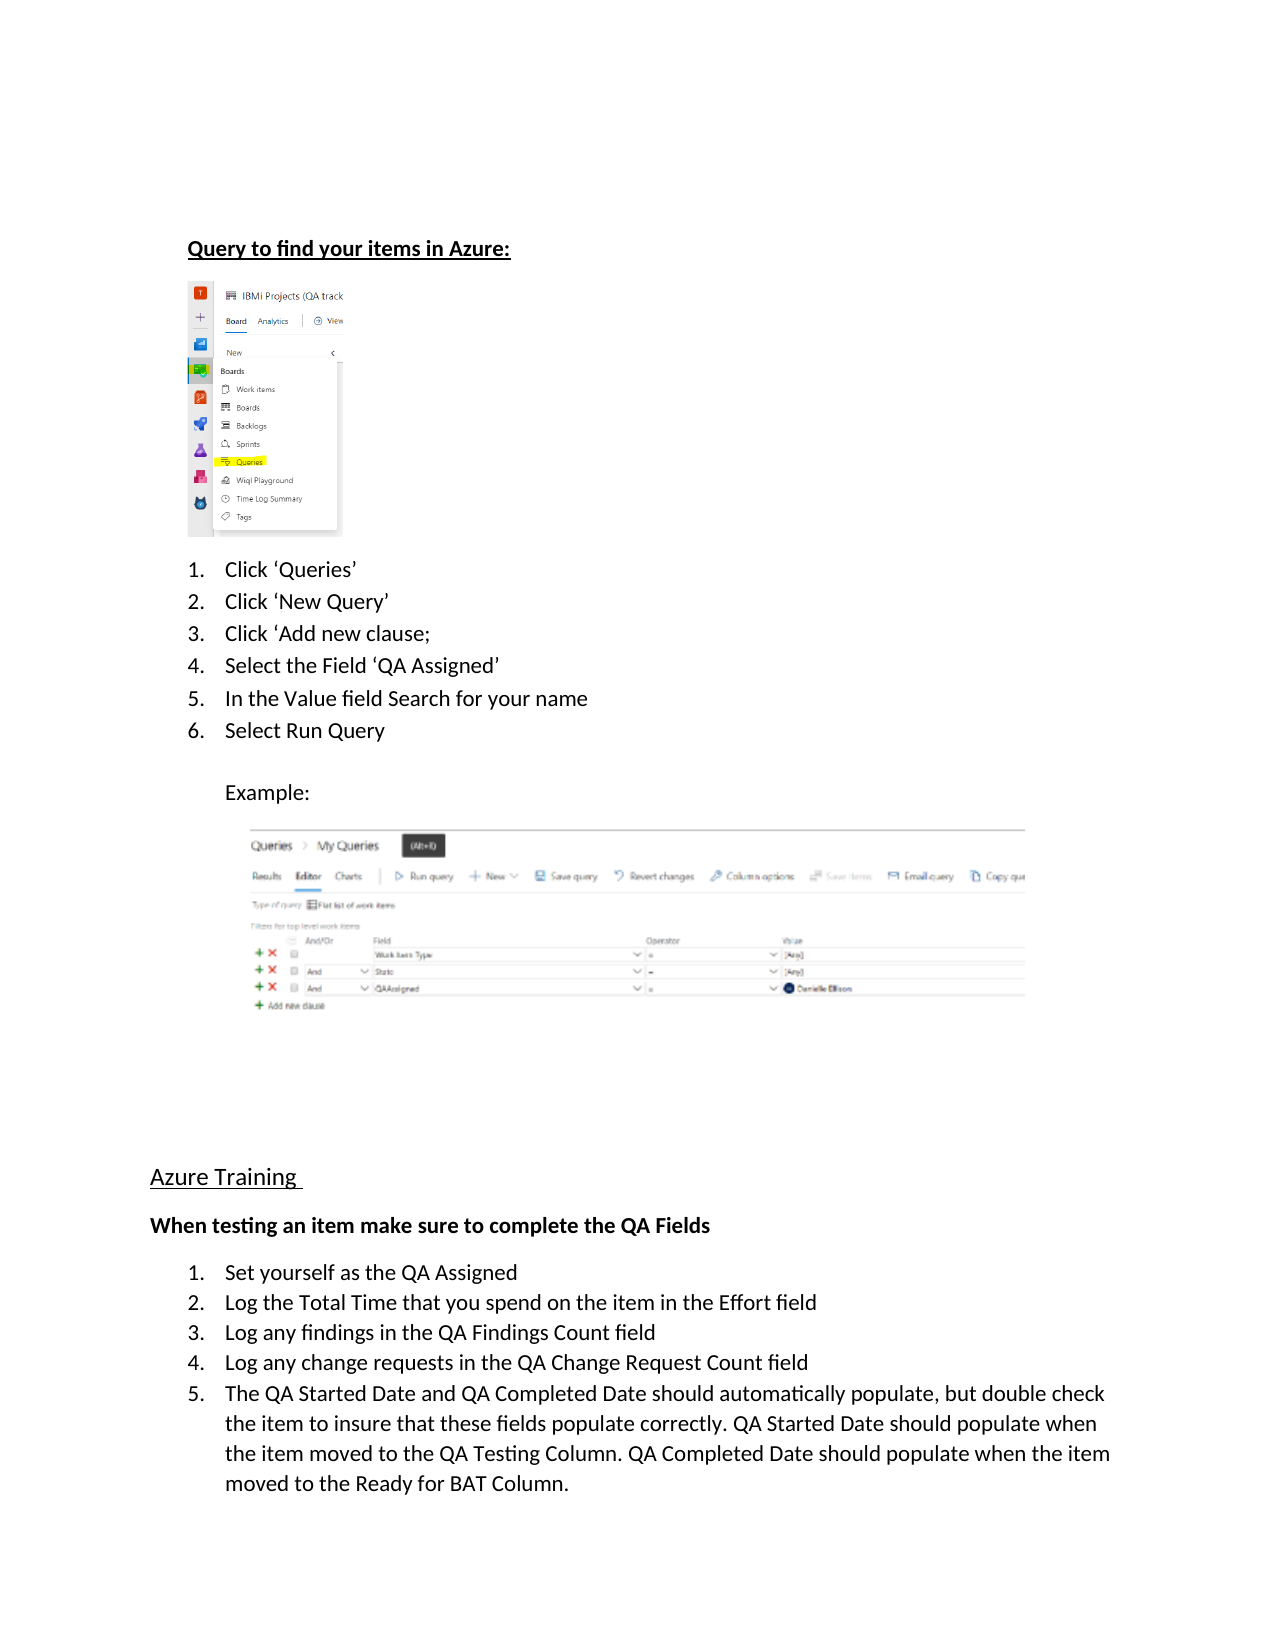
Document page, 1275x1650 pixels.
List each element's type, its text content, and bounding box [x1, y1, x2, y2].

list Log the Total Time that you spend on the item in the Effort field [187, 1288, 1125, 1316]
list Log any change requests in the QA Change Request Count field [187, 1348, 1125, 1377]
picture [250, 825, 1025, 1044]
text Azure Training [150, 1161, 1125, 1192]
list Select the Field ‘QA Assigned’ [187, 652, 1125, 679]
list Example: [225, 778, 1125, 806]
list Click ‘Add new clause; [187, 619, 1125, 647]
list In the Value field Search for your name [187, 684, 1125, 712]
list Select Run Query [187, 716, 1125, 744]
picture [187, 281, 343, 537]
list Click ‘Queries’ [187, 555, 1125, 583]
text When testing an item make sure to complete the QA Fields [150, 1211, 1125, 1239]
text Query to find your items in Azure: [187, 234, 1125, 262]
list Set yourself as the QA Assigned [187, 1258, 1125, 1286]
list The QA Started Date and QA Completed Date should automatically populate, but double check the item to insure that these fields populate correctly. QA Started Date should populate when the item moved to the QA Testing Column. QA Completed Date should populate when the item moved to the Ready for BAT Column. [187, 1379, 1125, 1497]
list Click ‘New Query’ [187, 587, 1125, 615]
list Log any findings in the QA Findings Count field [187, 1318, 1125, 1346]
